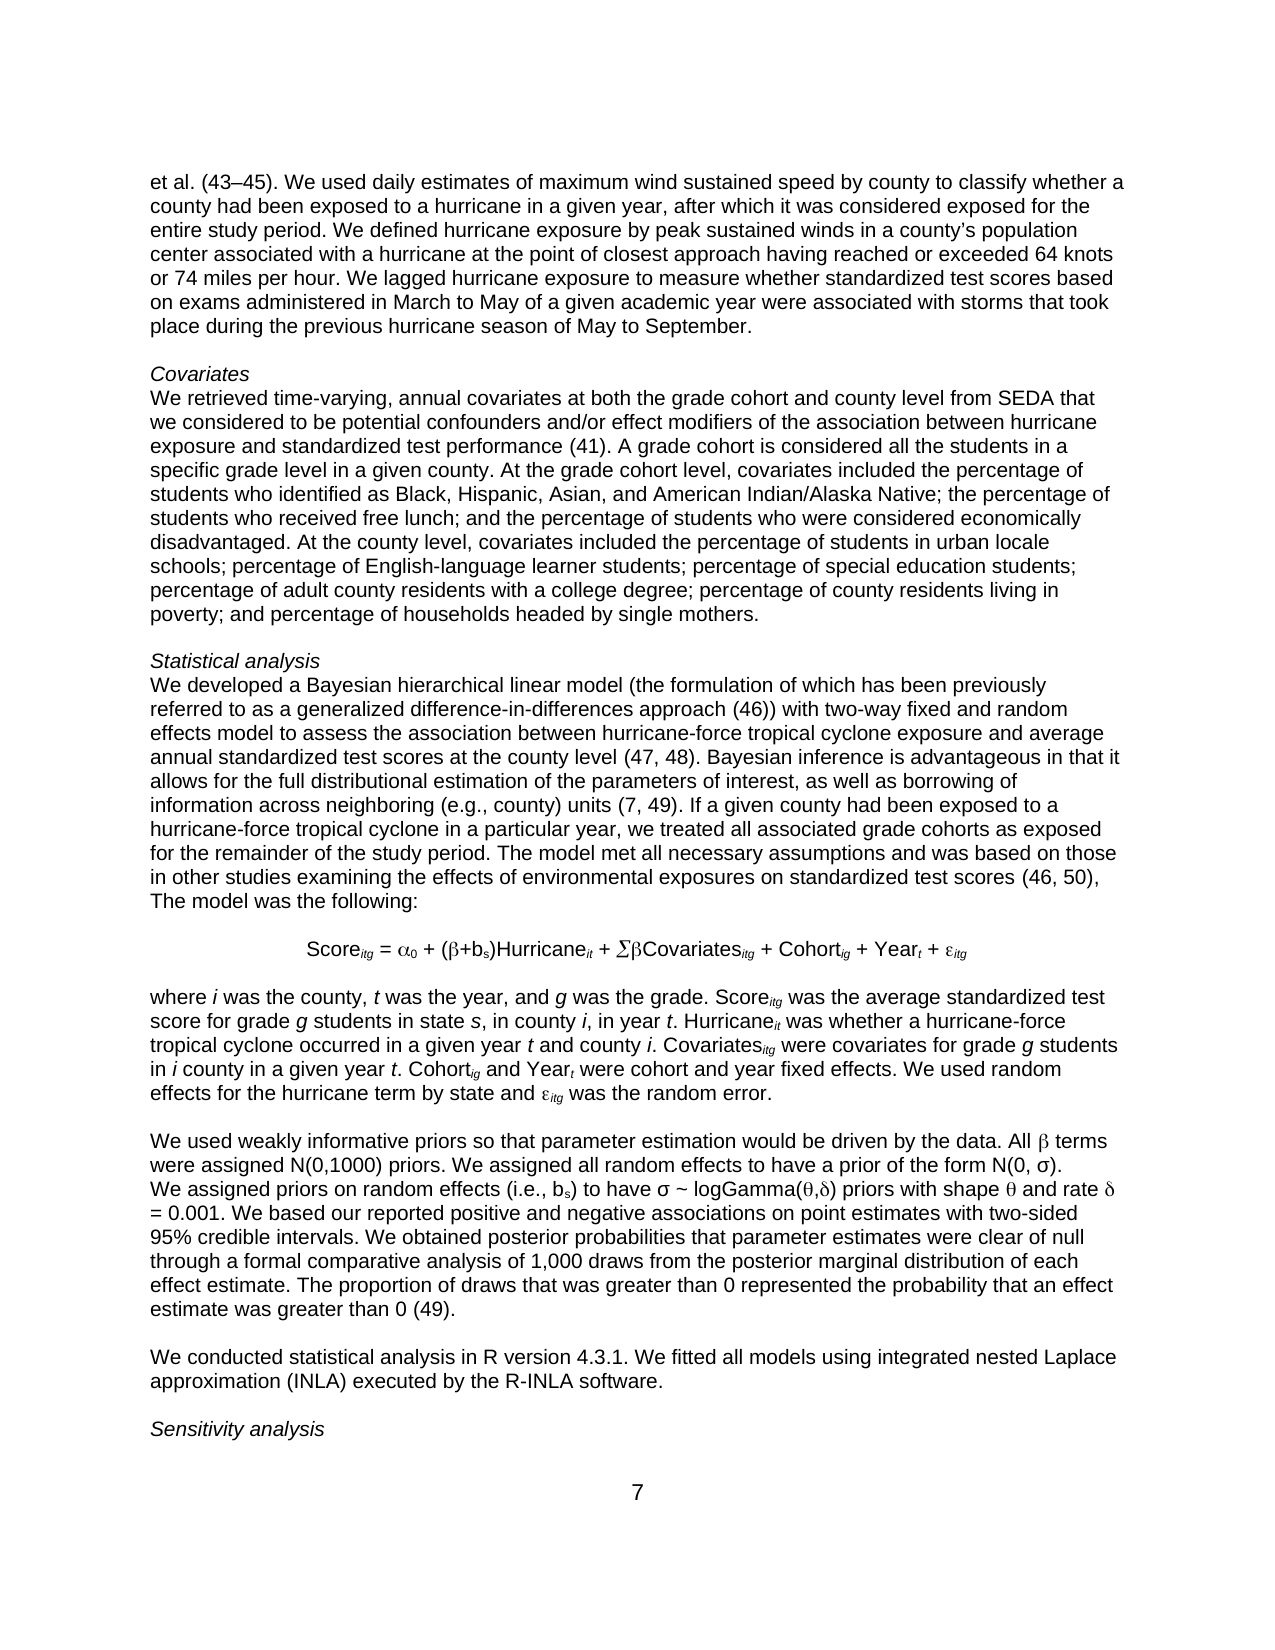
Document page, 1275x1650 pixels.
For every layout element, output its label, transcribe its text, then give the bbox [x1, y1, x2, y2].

text Scoreitg = 0 + (+bs)Hurricaneit + Covariatesitg + Cohortig + Yeart + itg [150, 937, 1125, 961]
text Sensitivity analysis [150, 1416, 1125, 1440]
text where i was the county, t was the year, and g was the grade. Scoreitg was the average standardized test score for grade g students in state s, in county i, in year t. Hurricaneit was whether a hurricane-force tropical cyclone occurred in a given year t and county i. Covariatesitg were covariates for grade g students in i county in a given year t. Cohortig and Yeart were cohort and year fixed effects. We used random effects for the hurricane term by state and itg was the random error. [150, 985, 1125, 1105]
text We used weakly informative priors so that parameter estimation would be driven by the data. All terms were assigned N(0,1000) priors. We assigned all random effects to have a prior of the form N(0, σ). [150, 1129, 1125, 1177]
text We developed a Bayesian hierarchical linear model (the formulation of which has been previously referred to as a generalized difference-in-differences approach (46)) with two-way fixed and random effects model to assess the association between hurricane-force tropical cyclone exposure and average annual standardized test scores at the county level (47, 48). Bayesian inference is advantageous in that it allows for the full distributional estimation of the parameters of interest, as well as borrowing of information across neighboring (e.g., county) units (7, 49). If a given county had been exposed to a hurricane-force tropical cyclone in a particular year, we treated all associated grade cohorts as exposed for the remainder of the study period. The model met all necessary assumptions and was based on those in other studies examining the effects of environmental exposures on standardized test scores (46, 50), The model was the following: [150, 673, 1125, 913]
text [150, 170, 1125, 338]
text Covariates [150, 362, 1125, 386]
text We conducted statistical analysis in R version 4.3.1. We fitted all models using integrated nested Laplace approximation (INLA) executed by the R-INLA software. [150, 1344, 1125, 1392]
text We retrieved time-varying, annual covariates at both the grade cohort and county level from SEDA that we considered to be potential confounders and/or effect modifiers of the association between hurricane exposure and standardized test performance (41). A grade cohort is considered all the students in a specific grade level in a given county. At the grade cohort level, covariates included the percentage of students who identified as Black, Hispanic, Asian, and American Indian/Alaska Native; the percentage of students who received free lunch; and the percentage of students who were considered economically disadvantaged. At the county level, covariates included the percentage of students in urban locale schools; percentage of English-language learner students; percentage of special education students; percentage of adult county residents with a college degree; percentage of county residents living in poverty; and percentage of households headed by single mothers. [150, 386, 1125, 625]
text Statistical analysis [150, 649, 1125, 673]
text We assigned priors on random effects (i.e., bs) to have σ ~ logGamma(,) priors with shape and rate = 0.001. We based our reported positive and negative associations on point estimates with two-sided 95% credible intervals. We obtained posterior probabilities that parameter estimates were clear of null through a formal comparative analysis of 1,000 draws from the posterior marginal distribution of each effect estimate. The proportion of draws that was greater than 0 represented the probability that an effect estimate was greater than 0 (49). [150, 1177, 1125, 1321]
